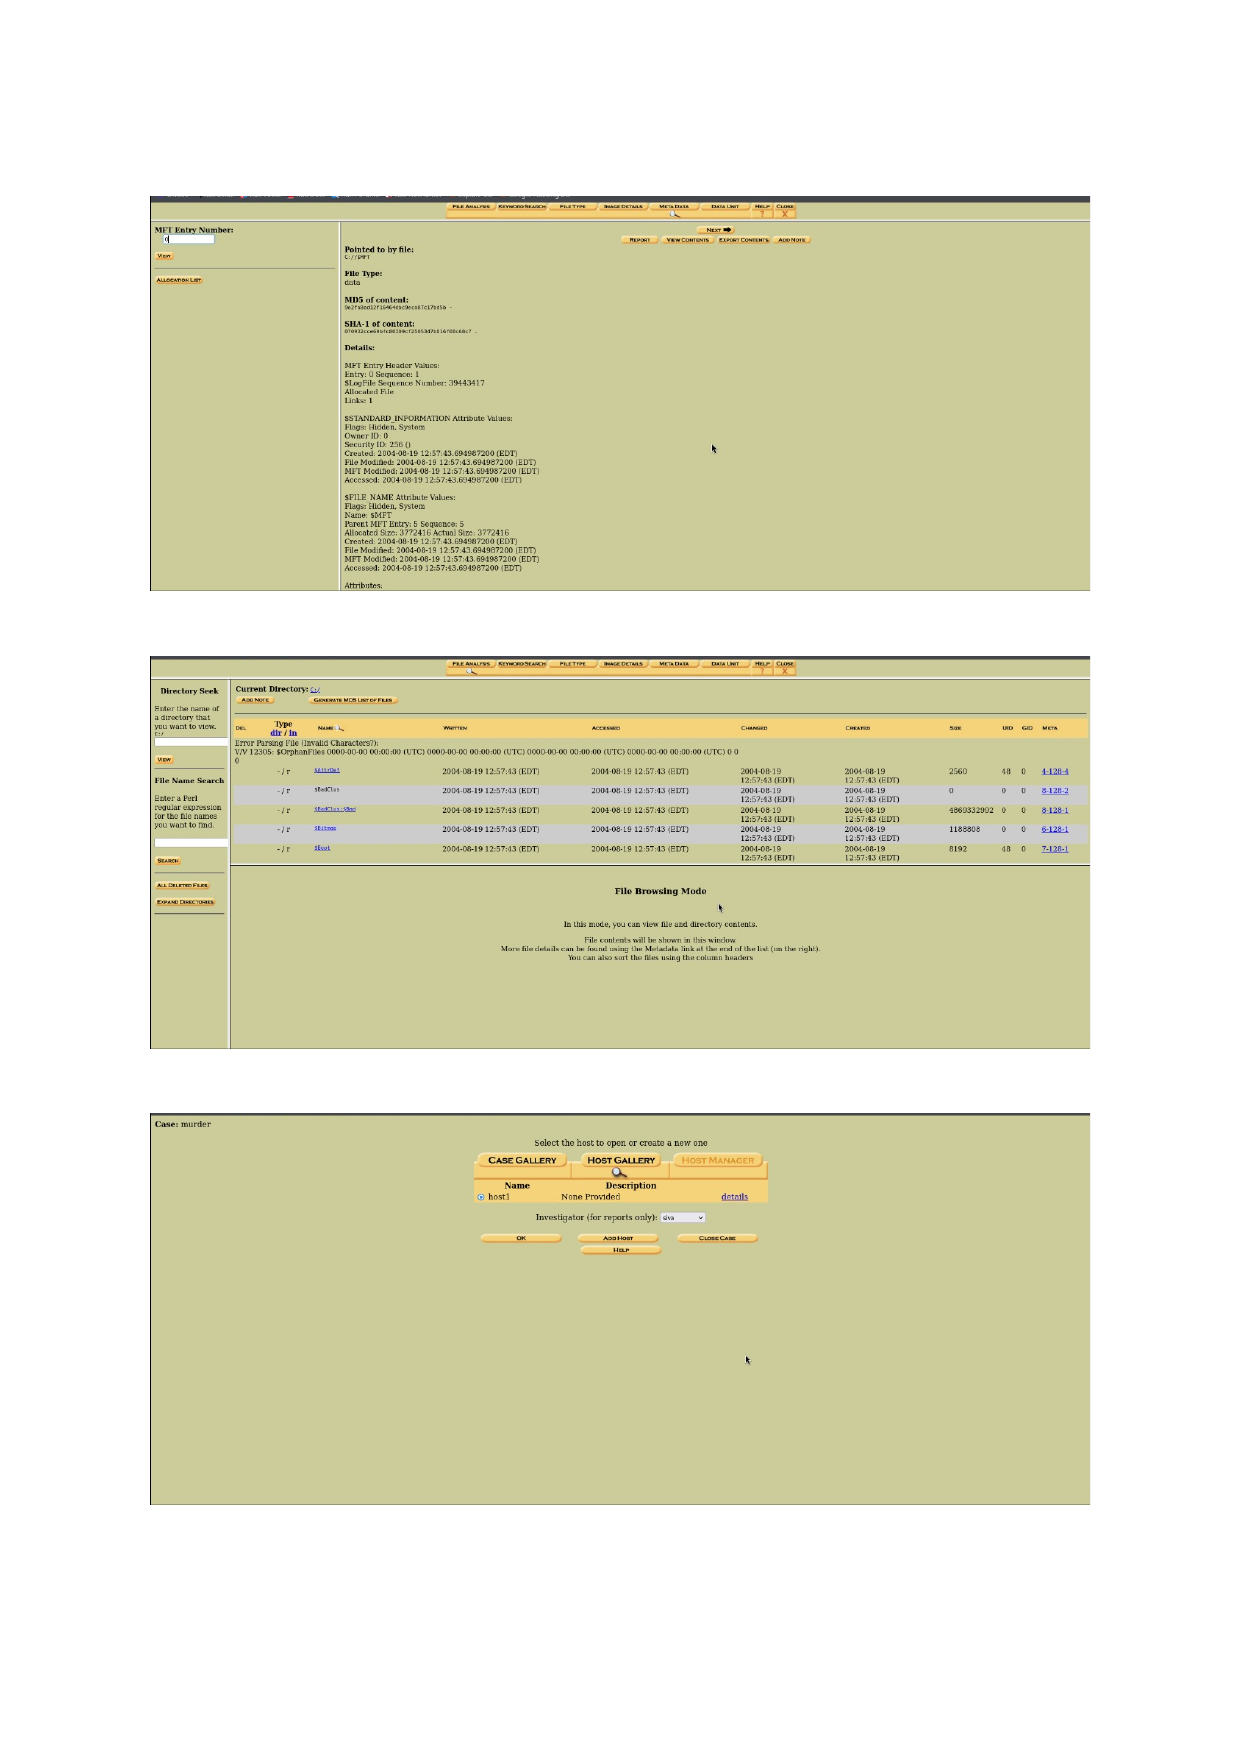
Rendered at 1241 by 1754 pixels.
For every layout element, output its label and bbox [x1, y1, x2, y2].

picture [150, 196, 1091, 591]
picture [150, 1113, 1091, 1505]
picture [150, 656, 1091, 1049]
